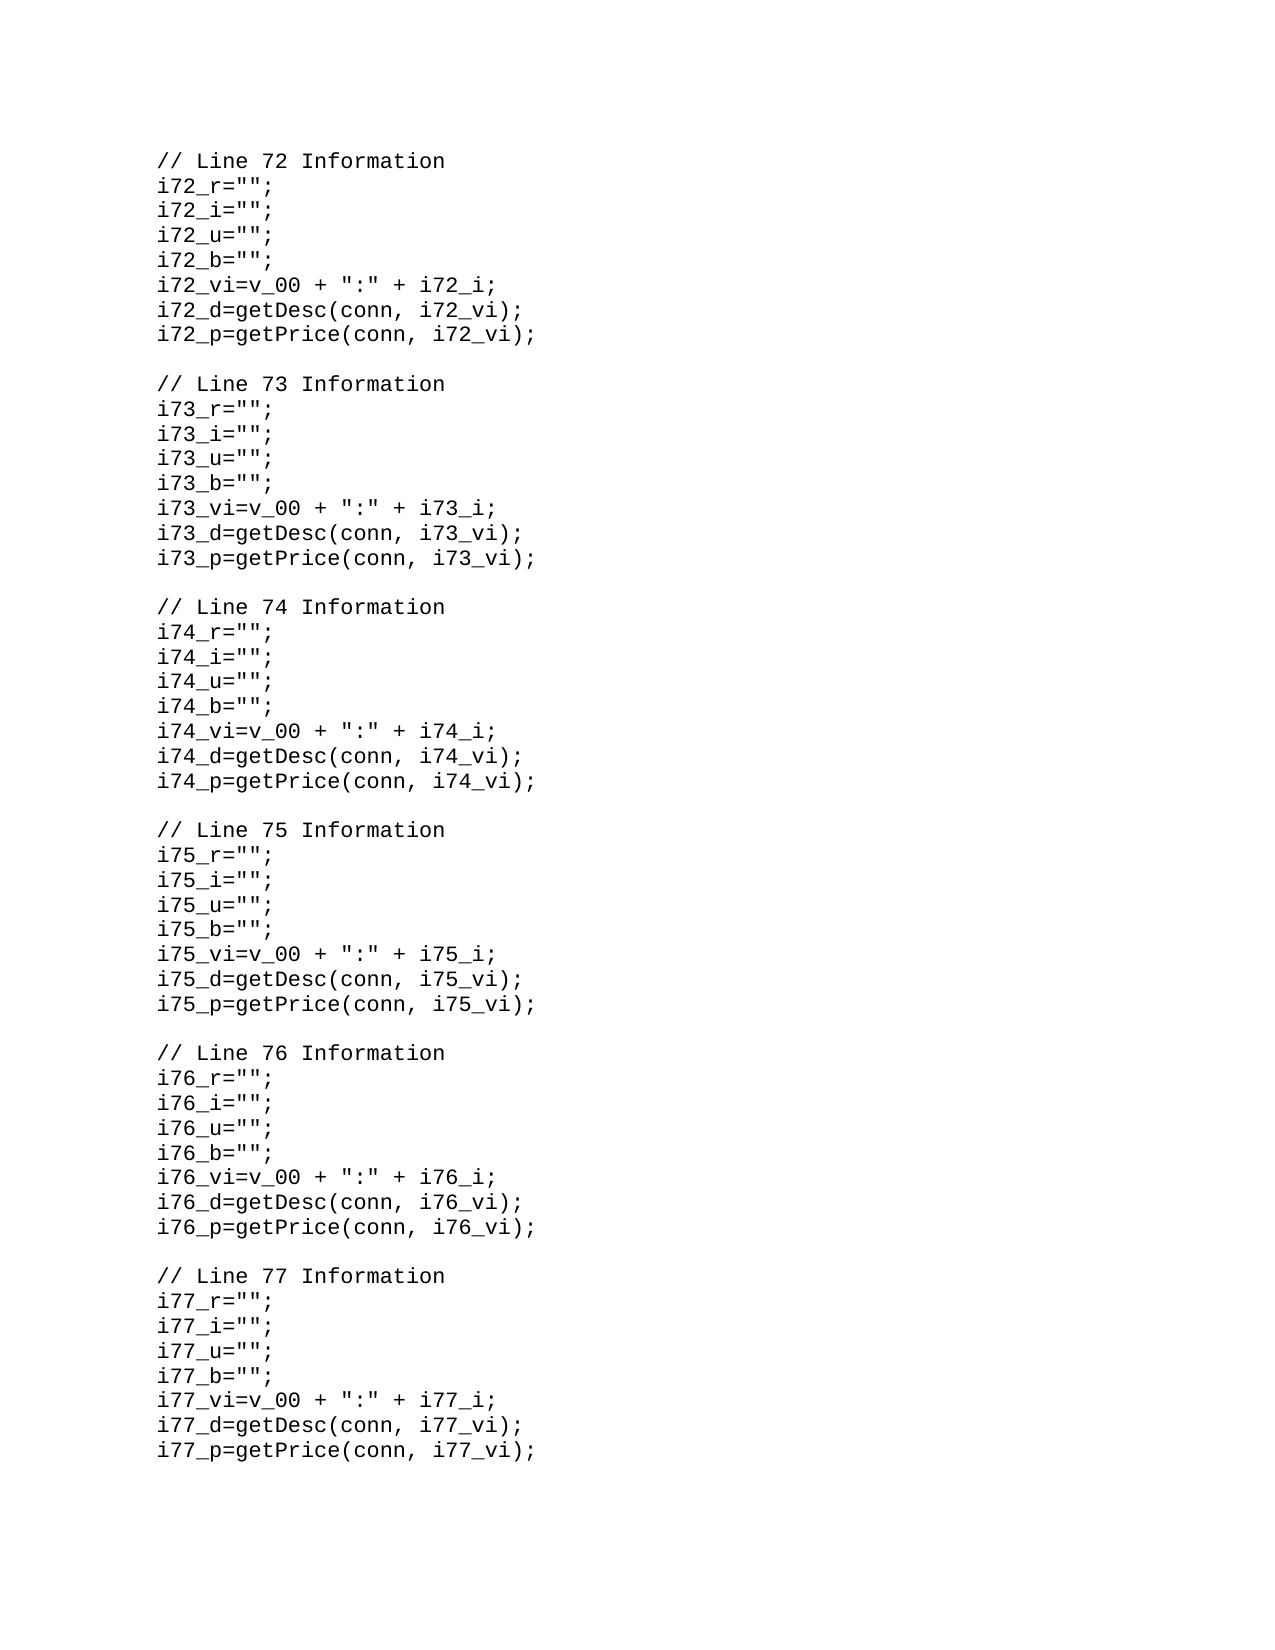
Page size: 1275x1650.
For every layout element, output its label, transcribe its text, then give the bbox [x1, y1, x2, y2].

text i77_b=""; [156, 1365, 1118, 1389]
text i72_d=getDesc(conn, i72_vi); [156, 299, 1118, 323]
text // Line 72 Information [156, 150, 1118, 175]
text i72_r=""; [156, 175, 1118, 199]
text i72_vi=v_00 + ":" + i72_i; [156, 274, 1118, 299]
text i74_b=""; [156, 695, 1118, 720]
text i72_u=""; [156, 224, 1118, 249]
text i77_r=""; [156, 1290, 1118, 1315]
text // Line 75 Information [156, 819, 1118, 844]
text i75_u=""; [156, 894, 1118, 918]
text i75_d=getDesc(conn, i75_vi); [156, 968, 1118, 993]
text i77_d=getDesc(conn, i77_vi); [156, 1414, 1118, 1439]
text i73_i=""; [156, 423, 1118, 447]
text i76_i=""; [156, 1092, 1118, 1117]
text i75_b=""; [156, 918, 1118, 943]
text i76_r=""; [156, 1067, 1118, 1092]
text // Line 77 Information [156, 1266, 1118, 1290]
text i74_p=getPrice(conn, i74_vi); [156, 770, 1118, 794]
text i74_i=""; [156, 646, 1118, 671]
text i72_p=getPrice(conn, i72_vi); [156, 323, 1118, 348]
text i73_u=""; [156, 447, 1118, 472]
text i75_p=getPrice(conn, i75_vi); [156, 993, 1118, 1018]
text i73_b=""; [156, 472, 1118, 497]
text // Line 76 Information [156, 1042, 1118, 1067]
text // Line 74 Information [156, 596, 1118, 621]
text i76_b=""; [156, 1142, 1118, 1166]
text i73_vi=v_00 + ":" + i73_i; [156, 497, 1118, 522]
text i77_u=""; [156, 1340, 1118, 1365]
text i77_i=""; [156, 1315, 1118, 1340]
text i74_u=""; [156, 671, 1118, 695]
text // Line 73 Information [156, 373, 1118, 398]
text i74_r=""; [156, 621, 1118, 646]
text i77_vi=v_00 + ":" + i77_i; [156, 1389, 1118, 1414]
text i76_u=""; [156, 1117, 1118, 1142]
text i75_r=""; [156, 844, 1118, 869]
text i72_i=""; [156, 199, 1118, 224]
text i73_d=getDesc(conn, i73_vi); [156, 522, 1118, 547]
text i76_vi=v_00 + ":" + i76_i; [156, 1166, 1118, 1191]
text i72_b=""; [156, 249, 1118, 274]
text i76_p=getPrice(conn, i76_vi); [156, 1216, 1118, 1241]
text i73_p=getPrice(conn, i73_vi); [156, 547, 1118, 571]
text i74_d=getDesc(conn, i74_vi); [156, 745, 1118, 770]
text i73_r=""; [156, 398, 1118, 423]
text i76_d=getDesc(conn, i76_vi); [156, 1191, 1118, 1216]
text i77_p=getPrice(conn, i77_vi); [156, 1439, 1118, 1464]
text i74_vi=v_00 + ":" + i74_i; [156, 720, 1118, 745]
text i75_vi=v_00 + ":" + i75_i; [156, 943, 1118, 968]
text i75_i=""; [156, 869, 1118, 894]
